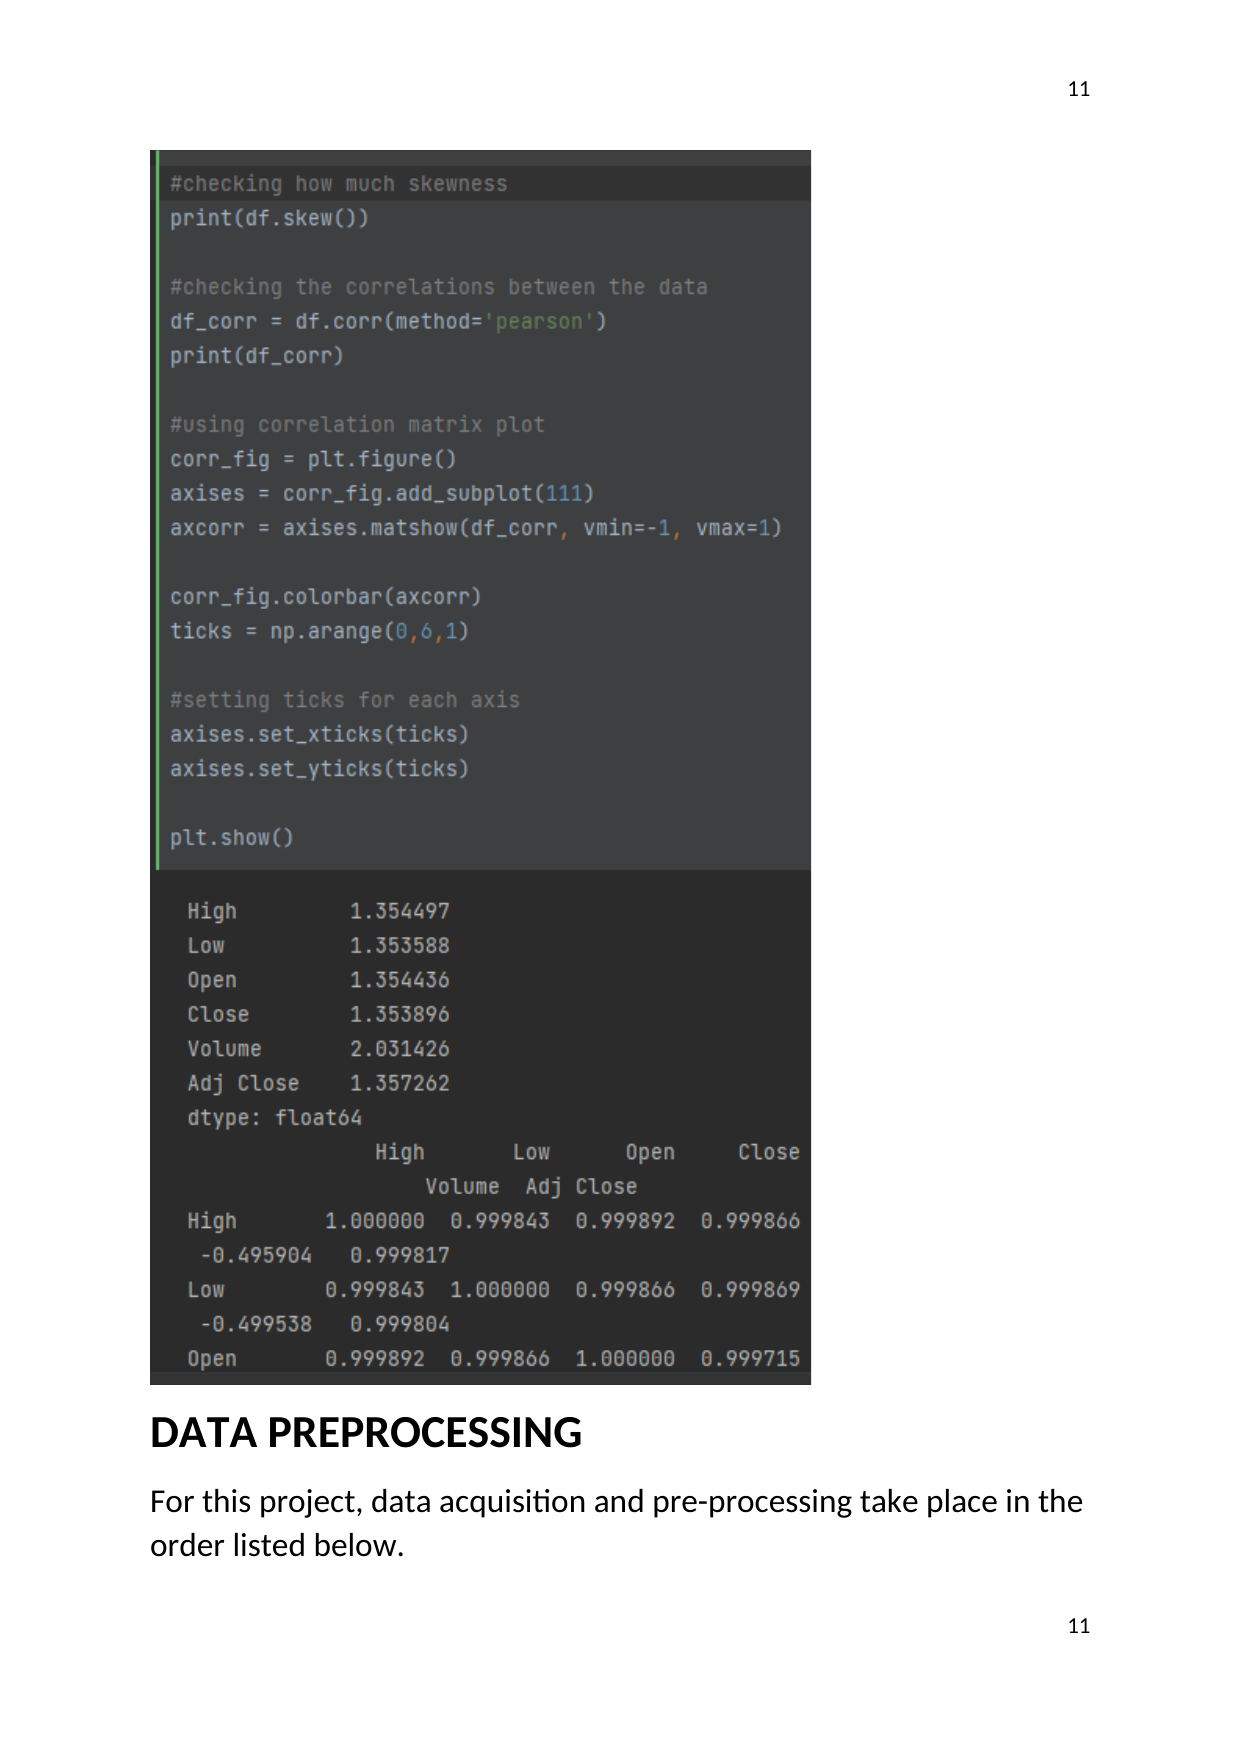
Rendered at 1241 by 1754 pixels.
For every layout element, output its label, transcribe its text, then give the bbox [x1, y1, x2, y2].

text DATA PREPROCESSING [150, 1403, 1090, 1459]
picture [150, 150, 812, 1385]
text For this project, data acquisition and pre-processing take place in the order listed below. [150, 1480, 1090, 1565]
